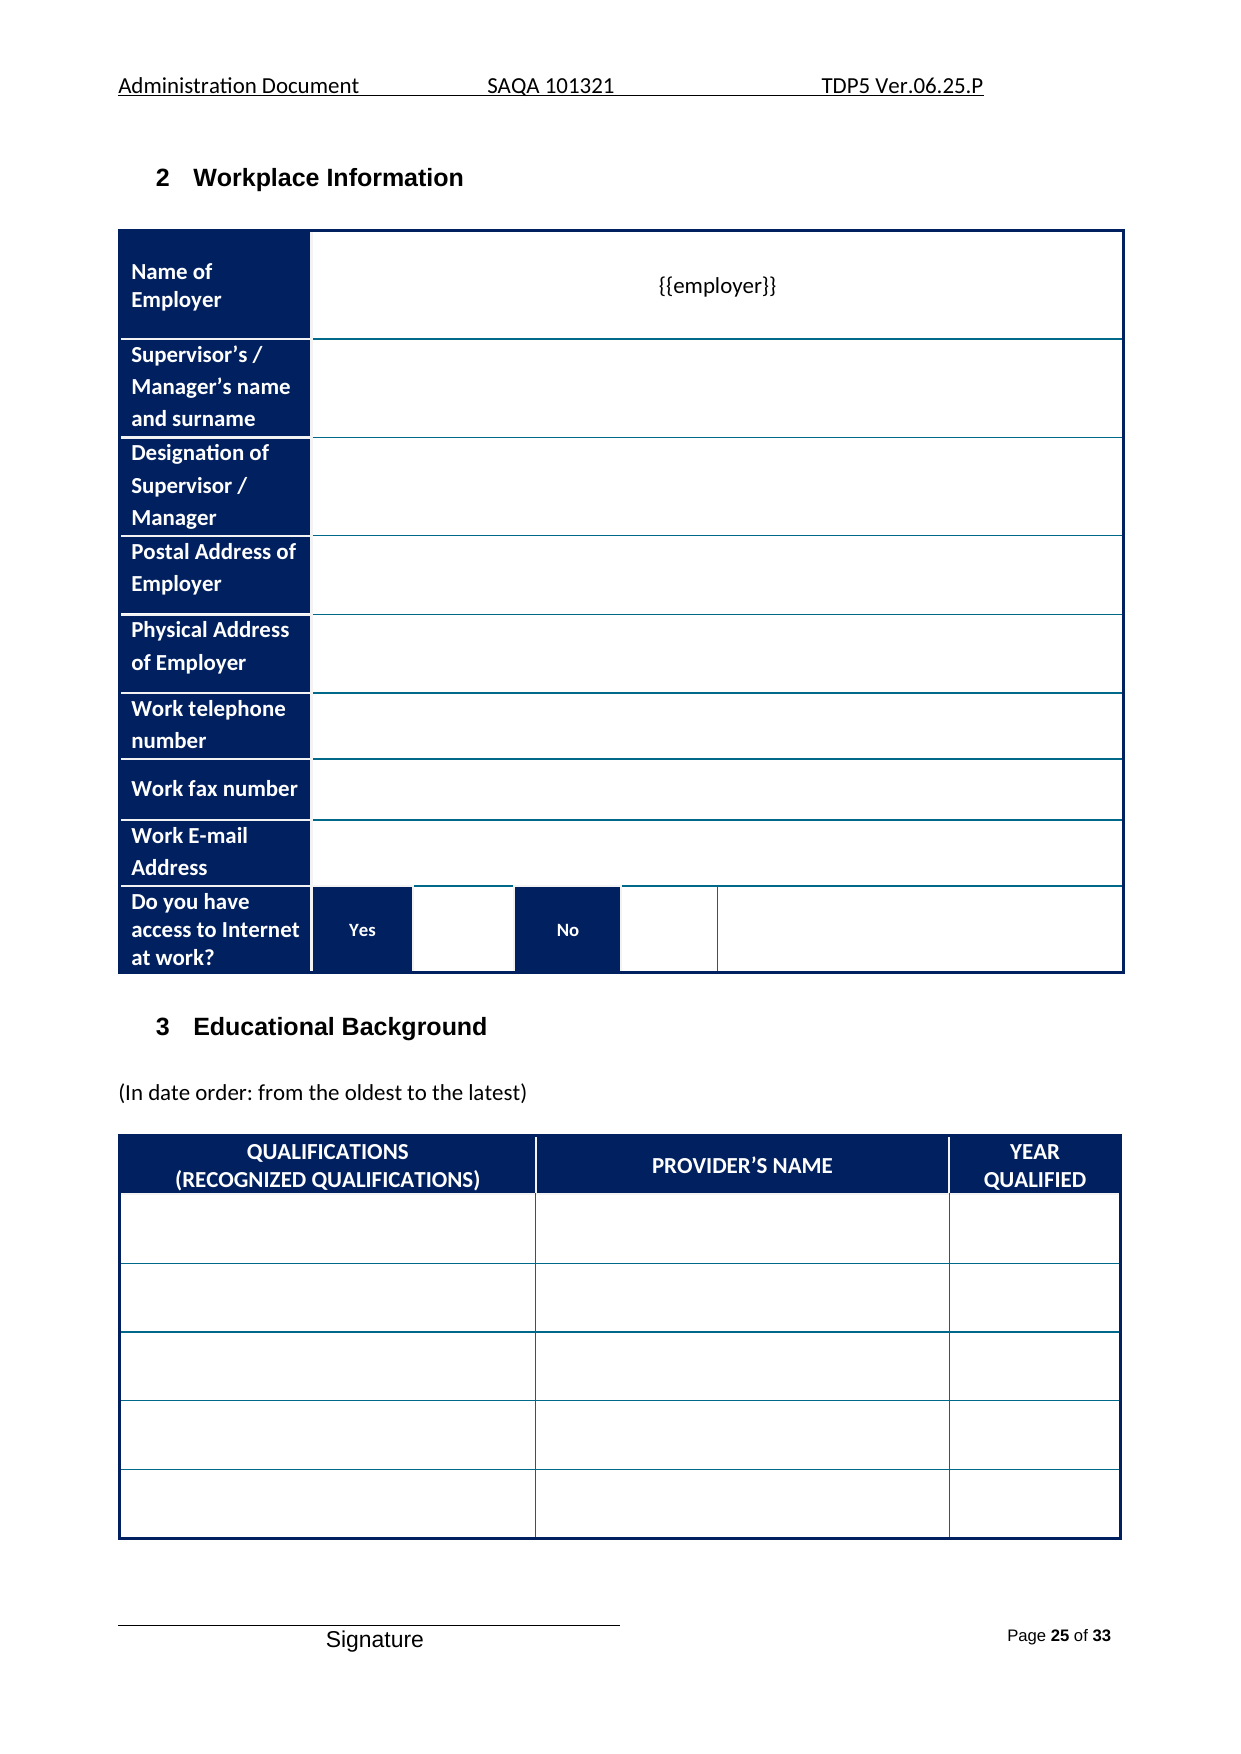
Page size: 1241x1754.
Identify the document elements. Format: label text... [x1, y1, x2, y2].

table_cell Yes [313, 887, 412, 971]
subtitle Educational Background [156, 1012, 1122, 1041]
table_header QUALIFICATIONS (RECOGNIZED QUALIFICATIONS) [121, 1137, 535, 1193]
table_cell [313, 615, 1122, 692]
table_cell [121, 1264, 535, 1331]
table_cell [313, 438, 1122, 535]
table_cell [313, 340, 1122, 436]
table_cell No [515, 887, 620, 971]
table_cell Work E-mail Address [121, 821, 310, 885]
table_cell [121, 1401, 535, 1468]
table_cell [536, 1470, 949, 1537]
table_cell [313, 694, 1122, 758]
table_cell [622, 887, 717, 971]
table_cell [536, 1195, 949, 1263]
table_cell Work fax number [121, 760, 310, 819]
table_cell Postal Address of Employer [121, 537, 310, 613]
table_cell Work telephone number [121, 694, 310, 758]
subtitle Workplace Information [156, 163, 1122, 191]
table_cell [536, 1333, 949, 1400]
table_cell [718, 887, 1122, 971]
table_header YEAR QUALIFIED [950, 1137, 1119, 1193]
table_cell [414, 887, 513, 971]
table_header Name of Employer [121, 232, 310, 338]
text (In date order: from the oldest to the latest) [118, 1078, 1122, 1106]
table_cell [121, 1195, 535, 1263]
table_cell [536, 1401, 949, 1468]
table_cell [121, 1333, 535, 1400]
table_cell [313, 760, 1122, 819]
table_cell [950, 1333, 1119, 1400]
table_header {{employer}} [313, 232, 1122, 338]
table_cell [950, 1470, 1119, 1537]
table_cell Designation of Supervisor / Manager [121, 439, 310, 535]
table_cell [536, 1264, 949, 1331]
table_cell Do you have access to Internet at work? [121, 887, 310, 971]
table_cell Physical Address of Employer [121, 616, 310, 692]
table_cell [950, 1195, 1119, 1263]
table_cell [313, 536, 1122, 613]
table_cell [313, 821, 1122, 885]
table_cell [950, 1401, 1119, 1468]
table_cell [121, 1470, 535, 1537]
table_cell [950, 1264, 1119, 1331]
table_cell Supervisor’s / Manager’s name and surname [121, 340, 310, 436]
table_header PROVIDER’S NAME [537, 1137, 948, 1193]
